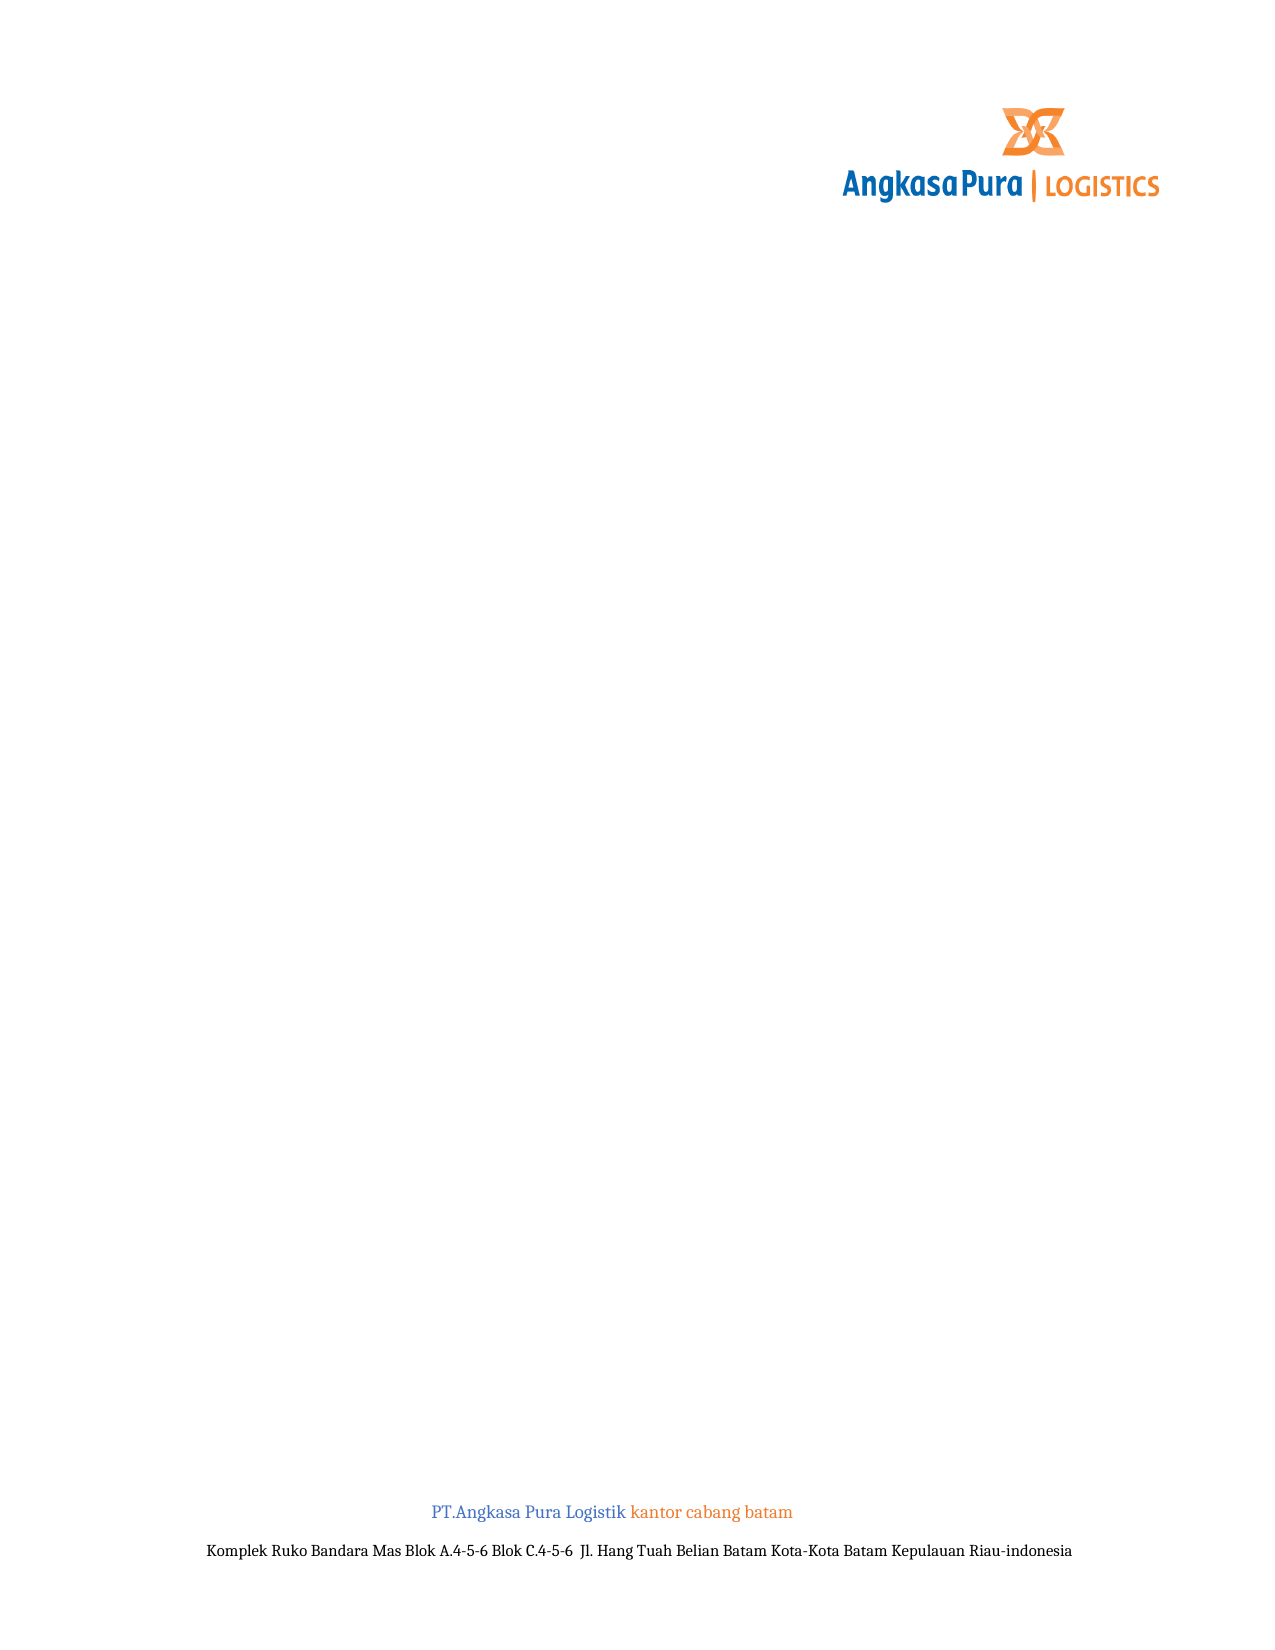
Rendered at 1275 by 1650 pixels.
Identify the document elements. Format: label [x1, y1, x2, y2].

picture [837, 101, 1164, 208]
